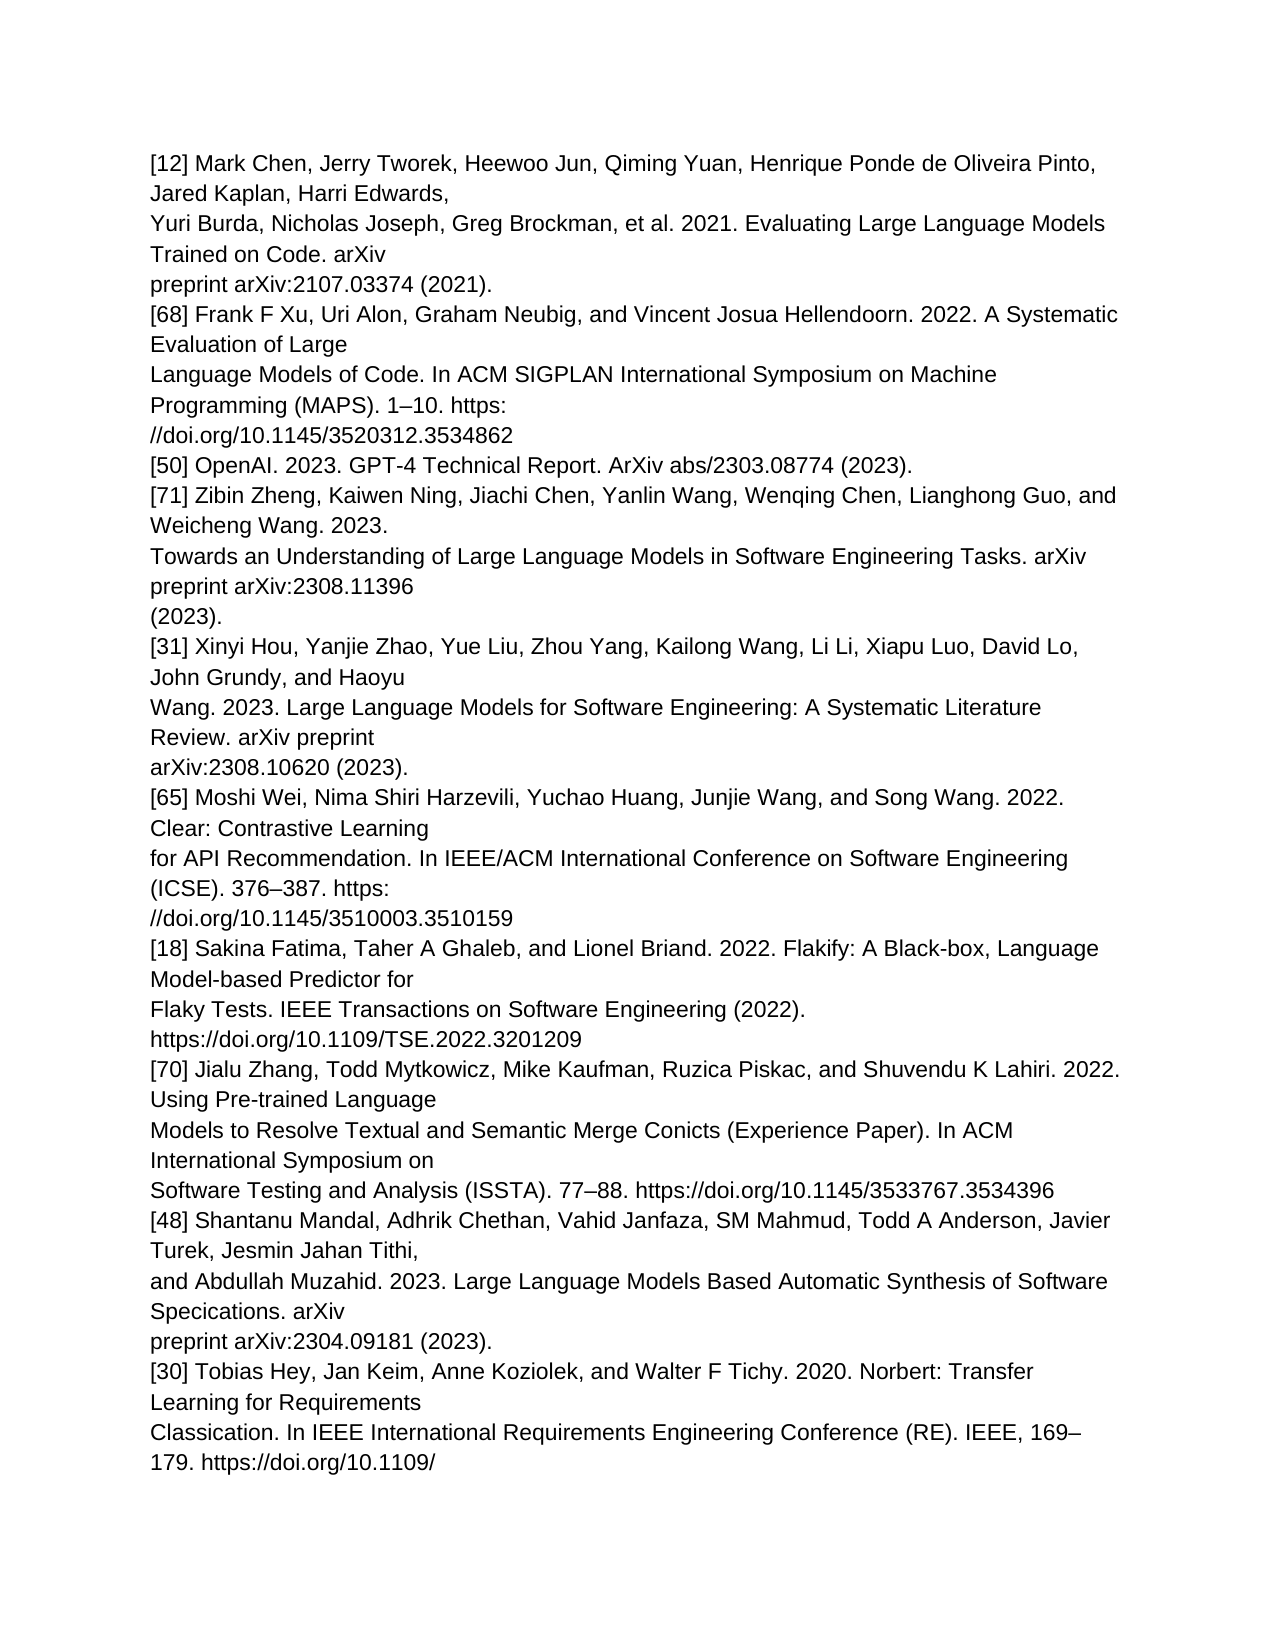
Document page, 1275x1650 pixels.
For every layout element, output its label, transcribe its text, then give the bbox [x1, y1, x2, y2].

text Software Testing and Analysis (ISSTA). 77–88. https://doi.org/10.1145/3533767.3534396 [150, 1177, 1125, 1203]
text Wang. 2023. Large Language Models for Software Engineering: A Systematic Literature Review. arXiv preprint [150, 694, 1125, 750]
text for API Recommendation. In IEEE/ACM International Conference on Software Engineering (ICSE). 376–387. https: [150, 845, 1125, 901]
text preprint arXiv:2304.09181 (2023). [150, 1328, 1125, 1354]
text [71] Zibin Zheng, Kaiwen Ning, Jiachi Chen, Yanlin Wang, Wenqing Chen, Lianghong Guo, and Weicheng Wang. 2023. [150, 482, 1125, 539]
text [18] Sakina Fatima, Taher A Ghaleb, and Lionel Briand. 2022. Flakify: A Black-box, Language Model-based Predictor for [150, 935, 1125, 992]
text [48] Shantanu Mandal, Adhrik Chethan, Vahid Janfaza, SM Mahmud, Todd A Anderson, Javier Turek, Jesmin Jahan Tithi, [150, 1207, 1125, 1264]
text [65] Moshi Wei, Nima Shiri Harzevili, Yuchao Huang, Junjie Wang, and Song Wang. 2022. Clear: Contrastive Learning [150, 784, 1125, 841]
text (2023). [150, 603, 1125, 629]
text [31] Xinyi Hou, Yanjie Zhao, Yue Liu, Zhou Yang, Kailong Wang, Li Li, Xiapu Luo, David Lo, John Grundy, and Haoyu [150, 633, 1125, 690]
text Yuri Burda, Nicholas Joseph, Greg Brockman, et al. 2021. Evaluating Large Language Models Trained on Code. arXiv [150, 210, 1125, 267]
text Models to Resolve Textual and Semantic Merge Conicts (Experience Paper). In ACM International Symposium on [150, 1117, 1125, 1173]
text arXiv:2308.10620 (2023). [150, 754, 1125, 781]
text Classication. In IEEE International Requirements Engineering Conference (RE). IEEE, 169–179. https://doi.org/10.1109/ [150, 1419, 1125, 1475]
text Towards an Understanding of Large Language Models in Software Engineering Tasks. arXiv preprint arXiv:2308.11396 [150, 543, 1125, 599]
text [12] Mark Chen, Jerry Tworek, Heewoo Jun, Qiming Yuan, Henrique Ponde de Oliveira Pinto, Jared Kaplan, Harri Edwards, [150, 150, 1125, 207]
text [68] Frank F Xu, Uri Alon, Graham Neubig, and Vincent Josua Hellendoorn. 2022. A Systematic Evaluation of Large [150, 301, 1125, 358]
text [30] Tobias Hey, Jan Keim, Anne Koziolek, and Walter F Tichy. 2020. Norbert: Transfer Learning for Requirements [150, 1358, 1125, 1415]
text [50] OpenAI. 2023. GPT-4 Technical Report. ArXiv abs/2303.08774 (2023). [150, 452, 1125, 478]
text //doi.org/10.1145/3510003.3510159 [150, 905, 1125, 932]
text Language Models of Code. In ACM SIGPLAN International Symposium on Machine Programming (MAPS). 1–10. https: [150, 361, 1125, 418]
text preprint arXiv:2107.03374 (2021). [150, 271, 1125, 297]
text and Abdullah Muzahid. 2023. Large Language Models Based Automatic Synthesis of Software Specications. arXiv [150, 1268, 1125, 1324]
text [70] Jialu Zhang, Todd Mytkowicz, Mike Kaufman, Ruzica Piskac, and Shuvendu K Lahiri. 2022. Using Pre-trained Language [150, 1056, 1125, 1113]
text Flaky Tests. IEEE Transactions on Software Engineering (2022). https://doi.org/10.1109/TSE.2022.3201209 [150, 996, 1125, 1052]
text //doi.org/10.1145/3520312.3534862 [150, 422, 1125, 448]
